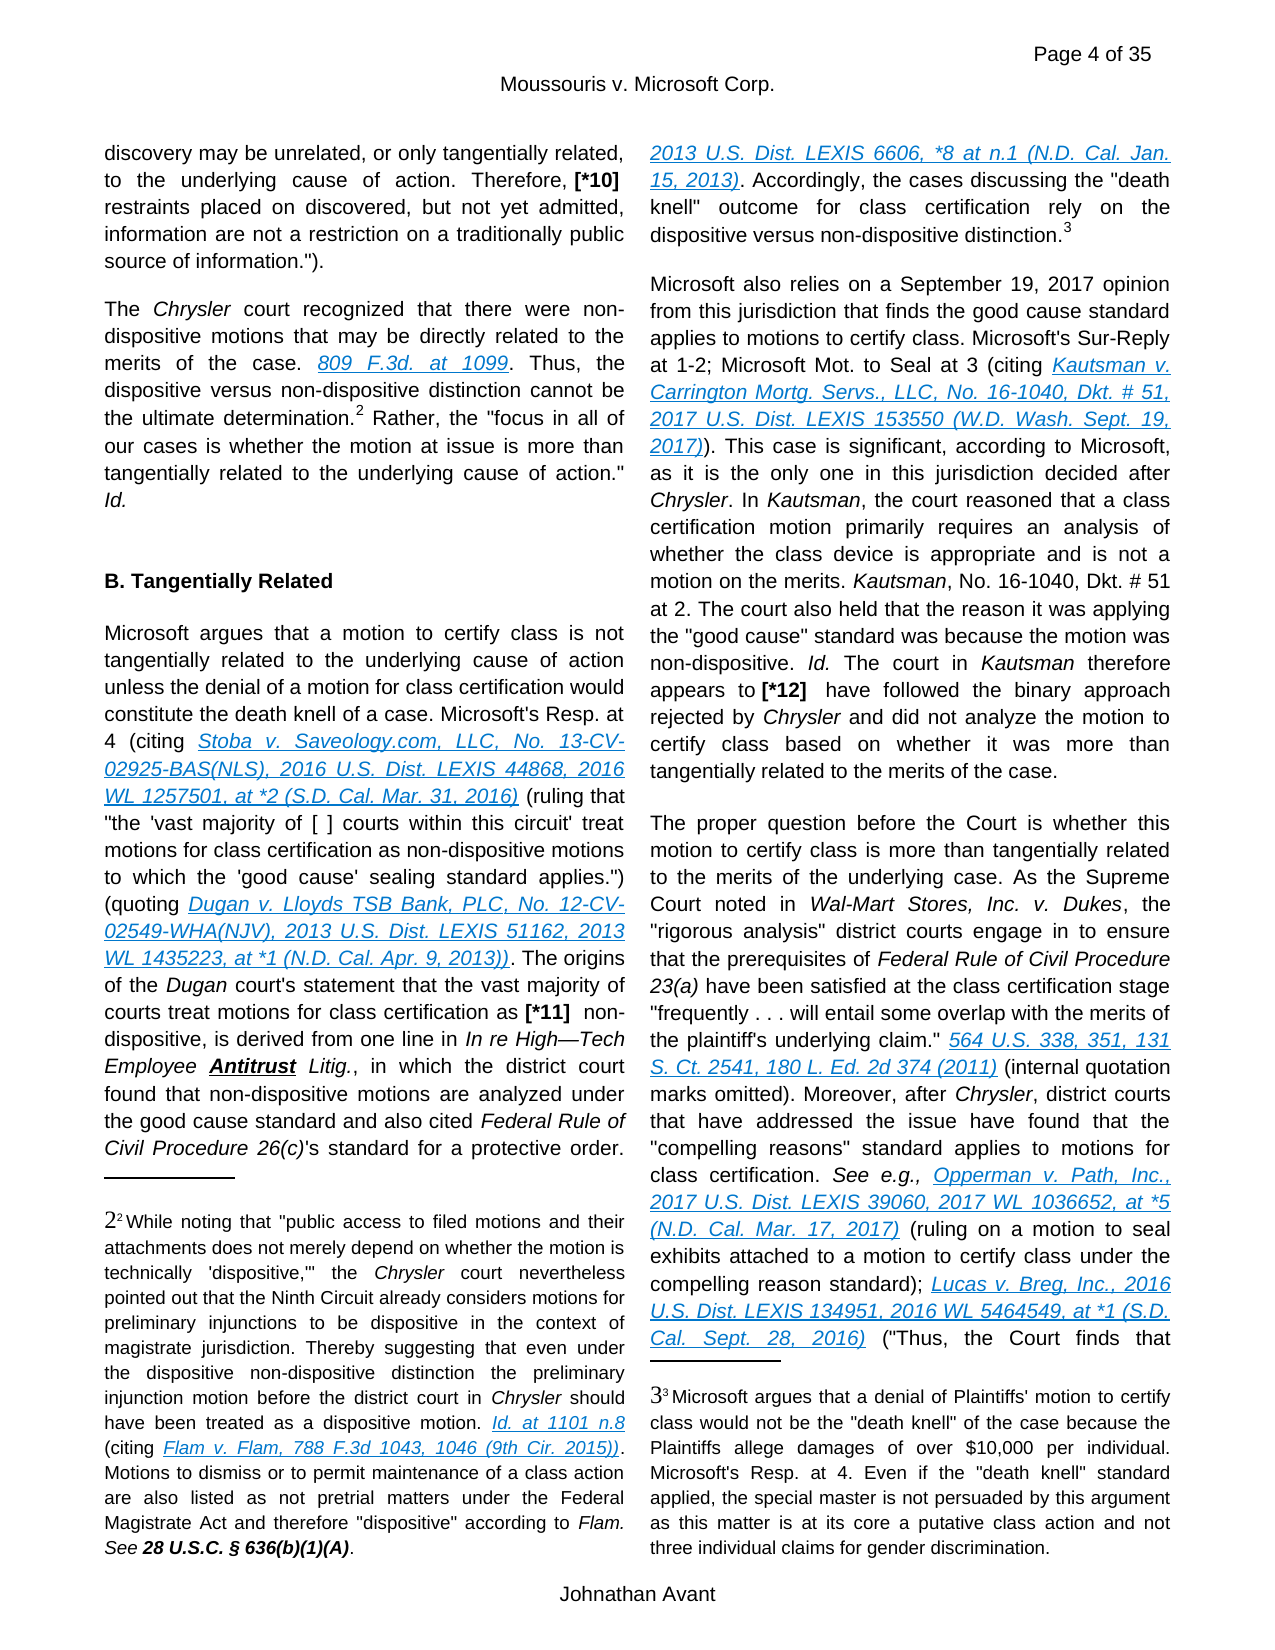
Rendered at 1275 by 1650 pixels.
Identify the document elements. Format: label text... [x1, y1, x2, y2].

text Microsoft argues that a motion to certify class is not tangentially related to the underlying cause of action unless the denial of a motion for class certification would constitute the death knell of a case. Microsoft's Resp. at 4 (citing Stoba v. Saveology.com, LLC, No. 13-CV-02925-BAS(NLS), 2016 U.S. Dist. LEXIS 44868, 2016 WL 1257501, at *2 (S.D. Cal. Mar. 31, 2016) (ruling that "the 'vast majority of [ ] courts within this circuit' treat motions for class certification as non-dispositive motions to which the 'good cause' sealing standard applies.") (quoting Dugan v. Lloyds TSB Bank, PLC, No. 12-CV-02549-WHA(NJV), 2013 U.S. Dist. LEXIS 51162, 2013 WL 1435223, at *1 (N.D. Cal. Apr. 9, 2013)). The origins of the Dugan court's statement that the vast majority of courts treat motions for class certification as [*11] non-dispositive, is derived from one line in In re High—Tech Employee Antitrust Litig., in which the district court found that non-dispositive motions are analyzed under the good cause standard and also cited Federal Rule of Civil Procedure 26(c)'s standard for a protective order. 2013 U.S. Dist. LEXIS 6606, *8 at n.1 (N.D. Cal. Jan. 15, 2013). Accordingly, the cases discussing the "death knell" outcome for class certification rely on the dispositive versus non-dispositive distinction.3 [104, 778, 625, 940]
text Microsoft argues that a motion to certify class is not tangentially related to the underlying cause of action unless the denial of a motion for class certification would constitute the death knell of a case. Microsoft's Resp. at 4 (citing Stoba v. Saveology.com, LLC, No. 13-CV-02925-BAS(NLS), 2016 U.S. Dist. LEXIS 44868, 2016 WL 1257501, at *2 (S.D. Cal. Mar. 31, 2016) (ruling that "the 'vast majority of [ ] courts within this circuit' treat motions for class certification as non-dispositive motions to which the 'good cause' sealing standard applies.") (quoting Dugan v. Lloyds TSB Bank, PLC, No. 12-CV-02549-WHA(NJV), 2013 U.S. Dist. LEXIS 51162, 2013 WL 1435223, at *1 (N.D. Cal. Apr. 9, 2013)). The origins of the Dugan court's statement that the vast majority of courts treat motions for class certification as [*11] non-dispositive, is derived from one line in In re High—Tech Employee Antitrust Litig., in which the district court found that non-dispositive motions are analyzed under the good cause standard and also cited Federal Rule of Civil Procedure 26(c)'s standard for a protective order. 2013 U.S. Dist. LEXIS 6606, *8 at n.1 (N.D. Cal. Jan. 15, 2013). Accordingly, the cases discussing the "death knell" outcome for class certification rely on the dispositive versus non-dispositive distinction.3 [104, 618, 625, 777]
text Microsoft argues that a motion to certify class is not tangentially related to the underlying cause of action unless the denial of a motion for class certification would constitute the death knell of a case. Microsoft's Resp. at 4 (citing Stoba v. Saveology.com, LLC, No. 13-CV-02925-BAS(NLS), 2016 U.S. Dist. LEXIS 44868, 2016 WL 1257501, at *2 (S.D. Cal. Mar. 31, 2016) (ruling that "the 'vast majority of [ ] courts within this circuit' treat motions for class certification as non-dispositive motions to which the 'good cause' sealing standard applies.") (quoting Dugan v. Lloyds TSB Bank, PLC, No. 12-CV-02549-WHA(NJV), 2013 U.S. Dist. LEXIS 51162, 2013 WL 1435223, at *1 (N.D. Cal. Apr. 9, 2013)). The origins of the Dugan court's statement that the vast majority of courts treat motions for class certification as [*11] non-dispositive, is derived from one line in In re High—Tech Employee Antitrust Litig., in which the district court found that non-dispositive motions are analyzed under the good cause standard and also cited Federal Rule of Civil Procedure 26(c)'s standard for a protective order. 2013 U.S. Dist. LEXIS 6606, *8 at n.1 (N.D. Cal. Jan. 15, 2013). Accordingly, the cases discussing the "death knell" outcome for class certification rely on the dispositive versus non-dispositive distinction.3 [104, 941, 625, 1159]
text Microsoft also relies on a September 19, 2017 opinion from this jurisdiction that finds the good cause standard applies to motions to certify class. Microsoft's Sur-Reply at 1-2; Microsoft Mot. to Seal at 3 (citing Kautsman v. Carrington Mortg. Servs., LLC, No. 16-1040, Dkt. # 51, 2017 U.S. Dist. LEXIS 153550 (W.D. Wash. Sept. 19, 2017)). This case is significant, according to Microsoft, as it is the only one in this jurisdiction decided after Chrysler. In Kautsman, the court reasoned that a class certification motion primarily requires an analysis of whether the class device is appropriate and is not a motion on the merits. Kautsman, No. 16-1040, Dkt. # 51 at 2. The court also held that the reason it was applying the "good cause" standard was because the motion was non-dispositive. Id. The court in Kautsman therefore appears to [*12] have followed the binary approach rejected by Chrysler and did not analyze the motion to certify class based on whether it was more than tangentially related to the merits of the case. [650, 268, 1171, 428]
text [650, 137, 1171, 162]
text Microsoft also relies on a September 19, 2017 opinion from this jurisdiction that finds the good cause standard applies to motions to certify class. Microsoft's Sur-Reply at 1-2; Microsoft Mot. to Seal at 3 (citing Kautsman v. Carrington Mortg. Servs., LLC, No. 16-1040, Dkt. # 51, 2017 U.S. Dist. LEXIS 153550 (W.D. Wash. Sept. 19, 2017)). This case is significant, according to Microsoft, as it is the only one in this jurisdiction decided after Chrysler. In Kautsman, the court reasoned that a class certification motion primarily requires an analysis of whether the class device is appropriate and is not a motion on the merits. Kautsman, No. 16-1040, Dkt. # 51 at 2. The court also held that the reason it was applying the "good cause" standard was because the motion was non-dispositive. Id. The court in Kautsman therefore appears to [*12] have followed the binary approach rejected by Chrysler and did not analyze the motion to certify class based on whether it was more than tangentially related to the merits of the case. [650, 429, 1171, 783]
text B. Tangentially Related [104, 537, 625, 593]
text The Chrysler court recognized that there were non-dispositive motions that may be directly related to the merits of the case. 809 F.3d. at 1099. Thus, the dispositive versus non-dispositive distinction cannot be the ultimate determination.2 Rather, the "focus in all of our cases is whether the motion at issue is more than tangentially related to the underlying cause of action." Id. [104, 294, 625, 512]
